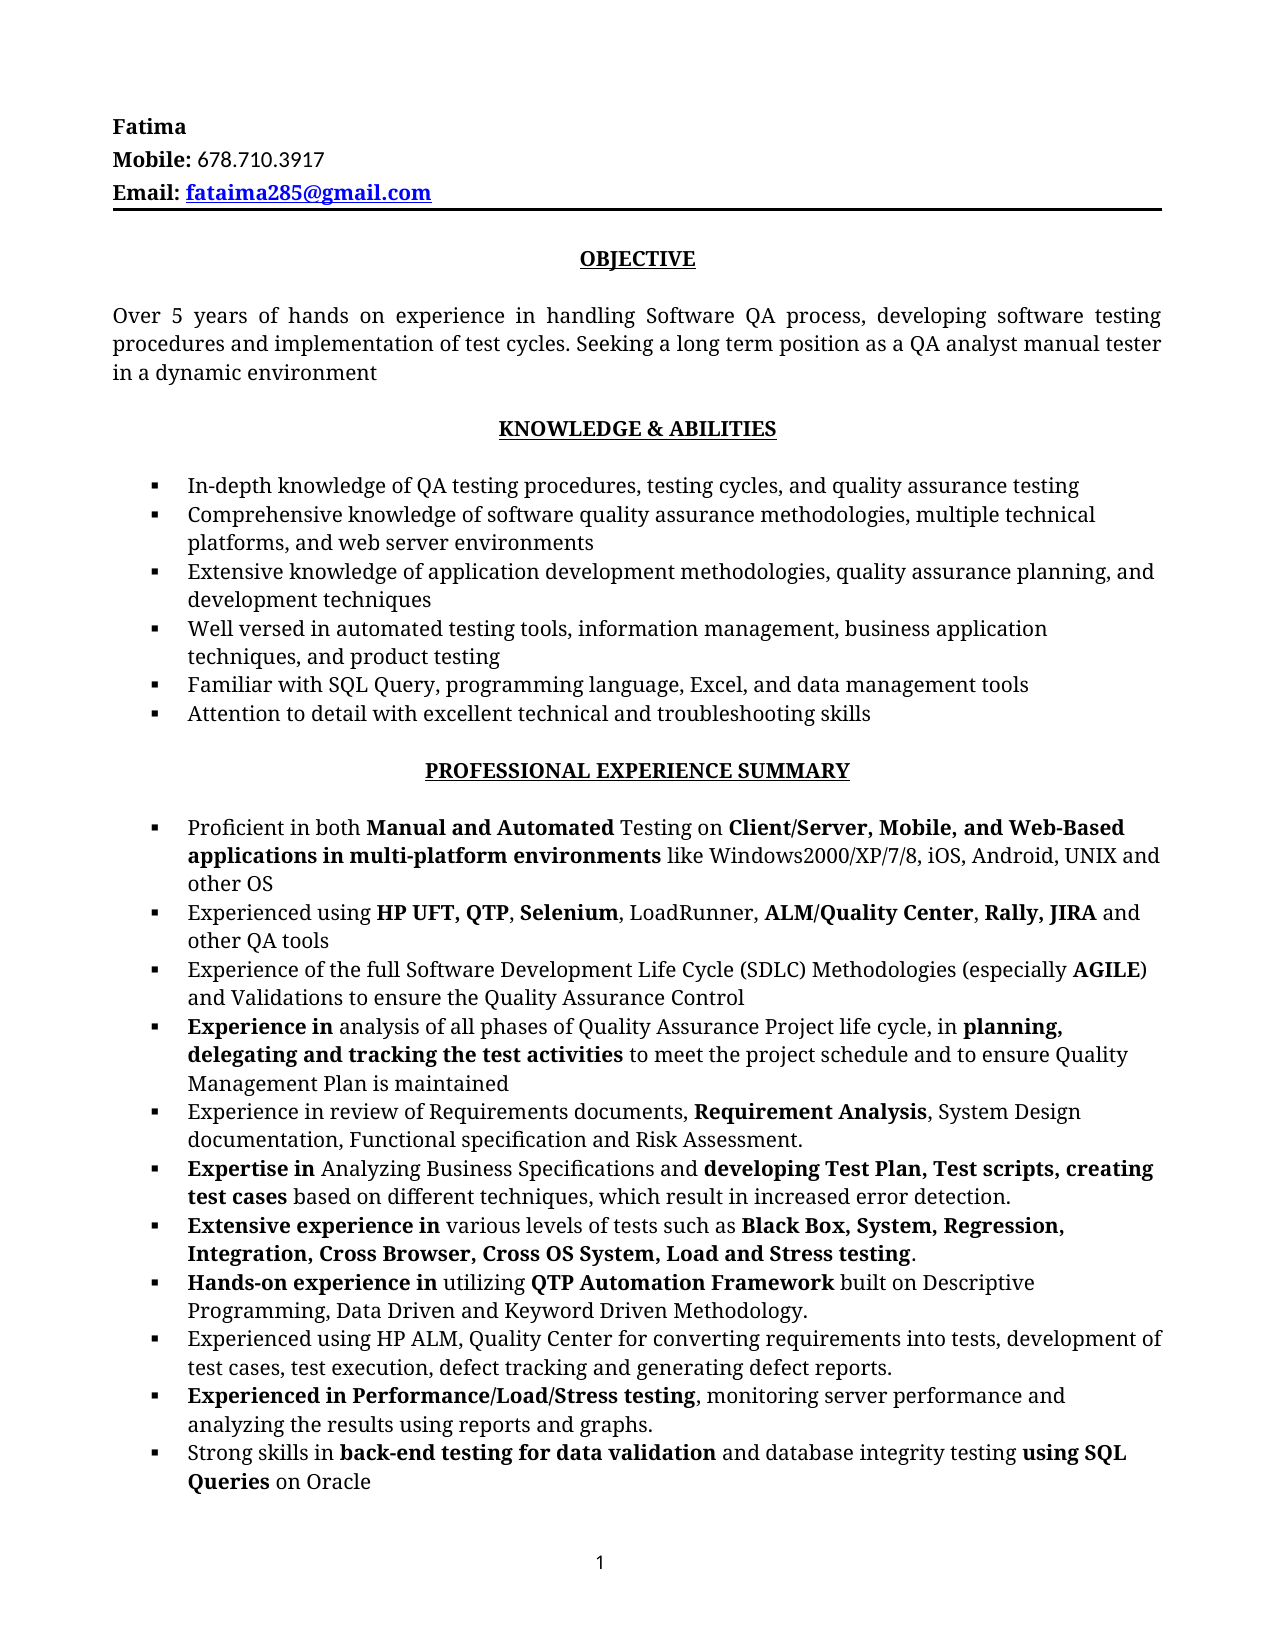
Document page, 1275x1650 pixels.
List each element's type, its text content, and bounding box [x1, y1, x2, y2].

text Mobile: 678.710.3917 [112, 145, 1162, 173]
text Email: fataima285@gmail.com [112, 178, 1162, 211]
list Strong skills in back-end testing for data validation and database integrity testing using SQL Queries on Oracle [150, 1438, 1162, 1495]
list Well versed in automated testing tools, information management, business application techniques, and product testing [150, 614, 1162, 671]
list Experienced using HP UFT, QTP, Selenium, LoadRunner, ALM/Quality Center, Rally, JIRA and other QA tools [150, 898, 1162, 955]
list Comprehensive knowledge of software quality assurance methodologies, multiple technical platforms, and web server environments [150, 500, 1162, 557]
text Over 5 years of hands on experience in handling Software QA process, developing software testing procedures and implementation of test cycles. Seeking a long term position as a QA analyst manual tester in a dynamic environment [112, 301, 1162, 386]
text KNOWLEDGE & ABILITIES [112, 414, 1162, 443]
list Extensive experience in various levels of tests such as Black Box, System, Regression, Integration, Cross Browser, Cross OS System, Load and Stress testing. [150, 1211, 1162, 1268]
text Fatima [112, 112, 1162, 141]
list Familiar with SQL Query, programming language, Excel, and data management tools [150, 671, 1162, 699]
list Experienced using HP ALM, Quality Center for converting requirements into tests, development of test cases, test execution, defect tracking and generating defect reports. [150, 1324, 1162, 1381]
list Experienced in Performance/Load/Stress testing, monitoring server performance and analyzing the results using reports and graphs. [150, 1381, 1162, 1438]
list Attention to detail with excellent technical and troubleshooting skills [150, 699, 1162, 727]
list Hands-on experience in utilizing QTP Automation Framework built on Descriptive Programming, Data Driven and Keyword Driven Methodology. [150, 1268, 1162, 1324]
list Experience in review of Requirements documents, Requirement Analysis, System Design documentation, Functional specification and Risk Assessment. [150, 1097, 1162, 1154]
list Proficient in both Manual and Automated Testing on Client/Server, Mobile, and Web-Based applications in multi-platform environments like Windows2000/XP/7/8, iOS, Android, UNIX and other OS [150, 813, 1162, 898]
list Extensive knowledge of application development methodologies, quality assurance planning, and development techniques [150, 557, 1162, 614]
list Expertise in Analyzing Business Specifications and developing Test Plan, Test scripts, creating test cases based on different techniques, which result in increased error detection. [150, 1154, 1162, 1211]
text OBJECTIVE [112, 244, 1162, 272]
text PROFESSIONAL EXPERIENCE SUMMARY [112, 756, 1162, 784]
list In-depth knowledge of QA testing procedures, testing cycles, and quality assurance testing [150, 471, 1162, 500]
list Experience of the full Software Development Life Cycle (SDLC) Methodologies (especially AGILE) and Validations to ensure the Quality Assurance Control [150, 955, 1162, 1012]
list Experience in analysis of all phases of Quality Assurance Project life cycle, in planning, delegating and tracking the test activities to meet the project schedule and to ensure Quality Management Plan is maintained [150, 1012, 1162, 1097]
